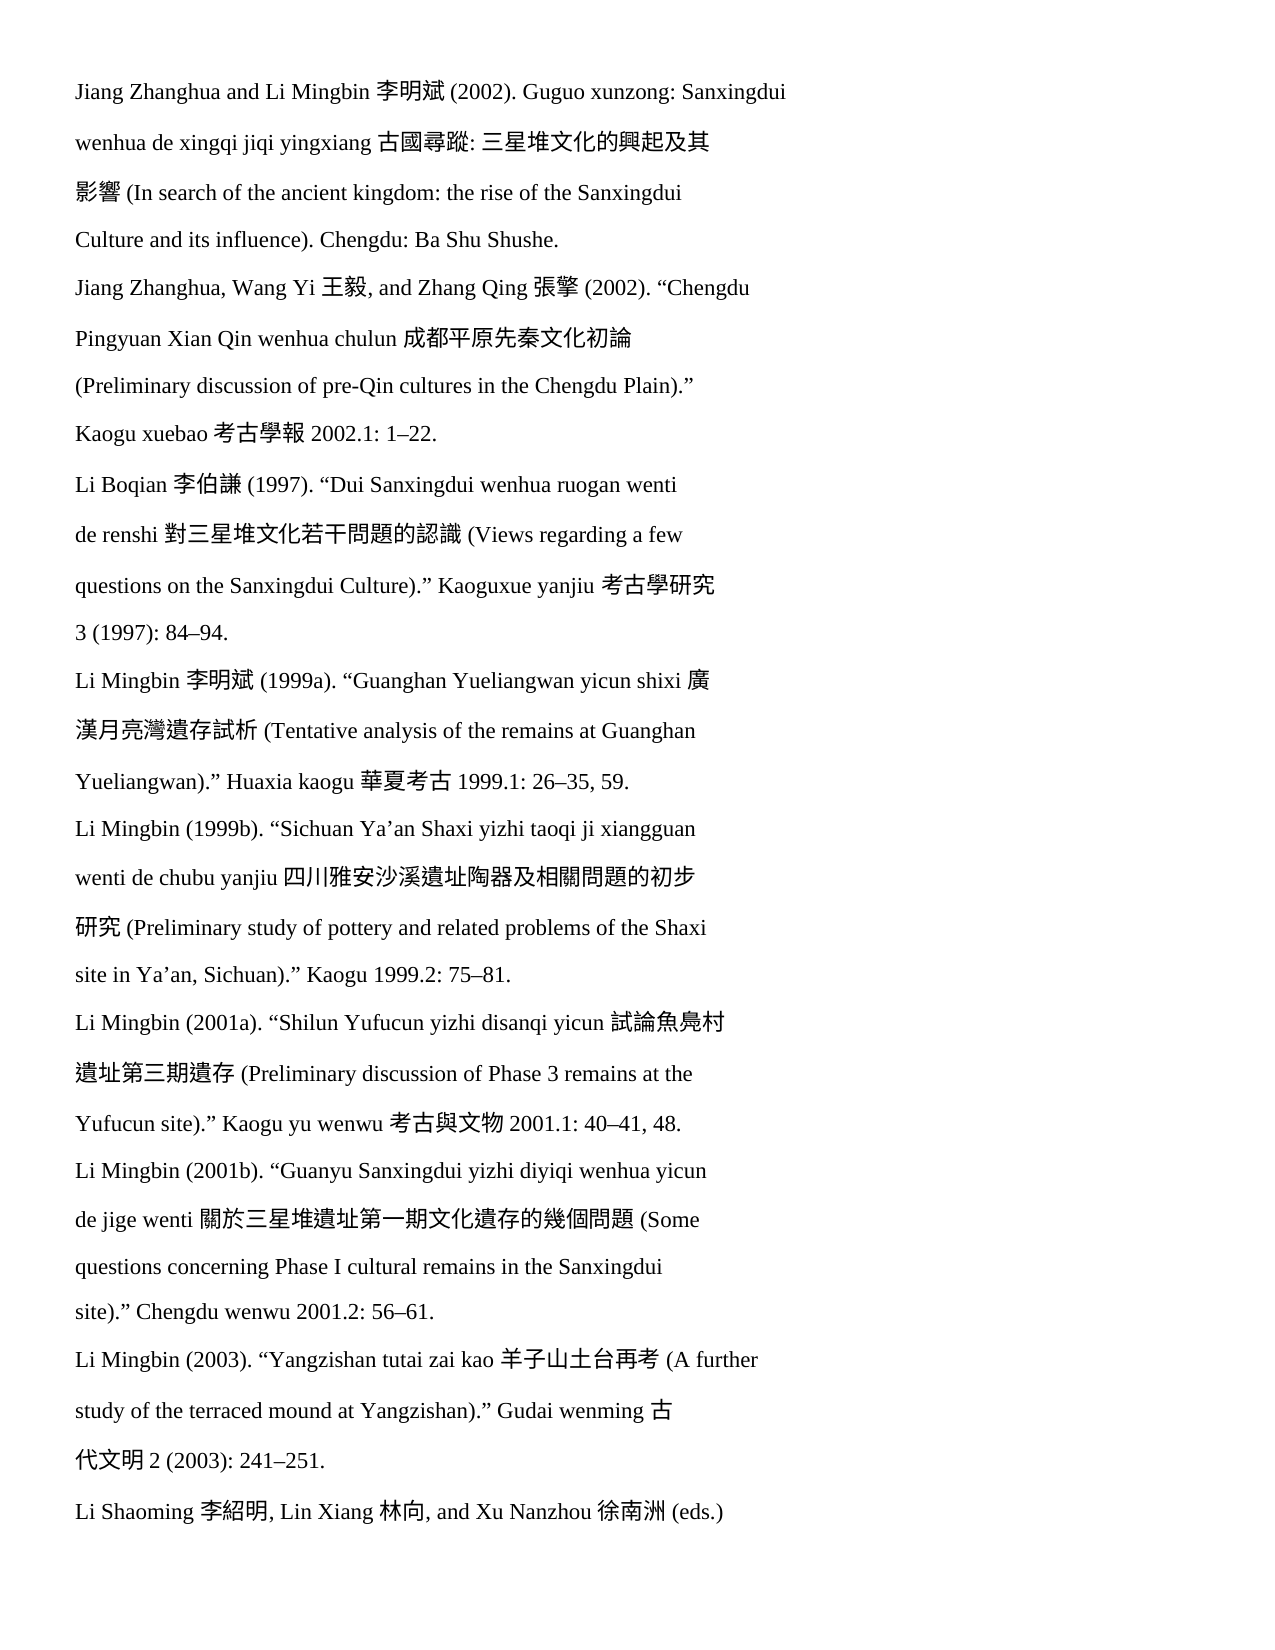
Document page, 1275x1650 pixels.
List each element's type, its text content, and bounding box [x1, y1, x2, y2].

text Li Shaoming 李紹明, Lin Xiang 林向, and Xu Nanzhou 徐南洲 (eds.) [75, 1494, 1200, 1526]
text Li Boqian 李伯謙 (1997). “Dui Sanxingdui wenhua ruogan wenti [75, 468, 1200, 499]
text 遺址第三期遺存 (Preliminary discussion of Phase 3 remains at the [75, 1057, 1200, 1088]
text Li Mingbin 李明斌 (1999a). “Guanghan Yueliangwan yicun shixi 廣 [75, 664, 1200, 695]
text 代文明 2 (2003): 241–251. [75, 1444, 1200, 1475]
text Pingyuan Xian Qin wenhua chulun 成都平原先秦文化初論 [75, 322, 1200, 353]
text 3 (1997): 84–94. [75, 619, 1200, 645]
text questions on the Sanxingdui Culture).” Kaoguxue yanjiu 考古學研究 [75, 568, 1200, 600]
text 漢月亮灣遺存試析 (Tentative analysis of the remains at Guanghan [75, 714, 1200, 746]
text de jige wenti 關於三星堆遺址第一期文化遺存的幾個問題 (Some [75, 1203, 1200, 1234]
text Yufucun site).” Kaogu yu wenwu 考古與文物 2001.1: 40–41, 48. [75, 1107, 1200, 1138]
text 研究 (Preliminary study of pottery and related problems of the Shaxi [75, 911, 1200, 942]
text Kaogu xuebao 考古學報 2002.1: 1–22. [75, 417, 1200, 448]
text Li Mingbin (1999b). “Sichuan Ya’an Shaxi yizhi taoqi ji xiangguan [75, 815, 1200, 842]
text site).” Chengdu wenwu 2001.2: 56–61. [75, 1298, 1200, 1324]
text Li Mingbin (2001b). “Guanyu Sanxingdui yizhi diyiqi wenhua yicun [75, 1158, 1200, 1184]
text Jiang Zhanghua, Wang Yi 王毅, and Zhang Qing 張擎 (2002). “Chengdu [75, 271, 1200, 303]
text questions concerning Phase I cultural remains in the Sanxingdui [75, 1253, 1200, 1279]
text Li Mingbin (2001a). “Shilun Yufucun yizhi disanqi yicun 試論魚鳧村 [75, 1006, 1200, 1038]
text Jiang Zhanghua and Li Mingbin 李明斌 (2002). Guguo xunzong: Sanxingdui [75, 75, 1200, 106]
text wenhua de xingqi jiqi yingxiang 古國尋蹤: 三星堆文化的興起及其 [75, 125, 1200, 157]
text (Preliminary discussion of pre-Qin cultures in the Chengdu Plain).” [75, 372, 1200, 398]
text Culture and its influence). Chengdu: Ba Shu Shushe. [75, 226, 1200, 253]
text de renshi 對三星堆文化若干問題的認識 (Views regarding a few [75, 518, 1200, 549]
text study of the terraced mound at Yangzishan).” Gudai wenming 古 [75, 1394, 1200, 1425]
text site in Ya’an, Sichuan).” Kaogu 1999.2: 75–81. [75, 961, 1200, 988]
text Yueliangwan).” Huaxia kaogu 華夏考古 1999.1: 26–35, 59. [75, 765, 1200, 796]
text 影響 (In search of the ancient kingdom: the rise of the Sanxingdui [75, 176, 1200, 207]
text Li Mingbin (2003). “Yangzishan tutai zai kao 羊子山土台再考 (A further [75, 1343, 1200, 1374]
text wenti de chubu yanjiu 四川雅安沙溪遺址陶器及相關問題的初步 [75, 860, 1200, 892]
